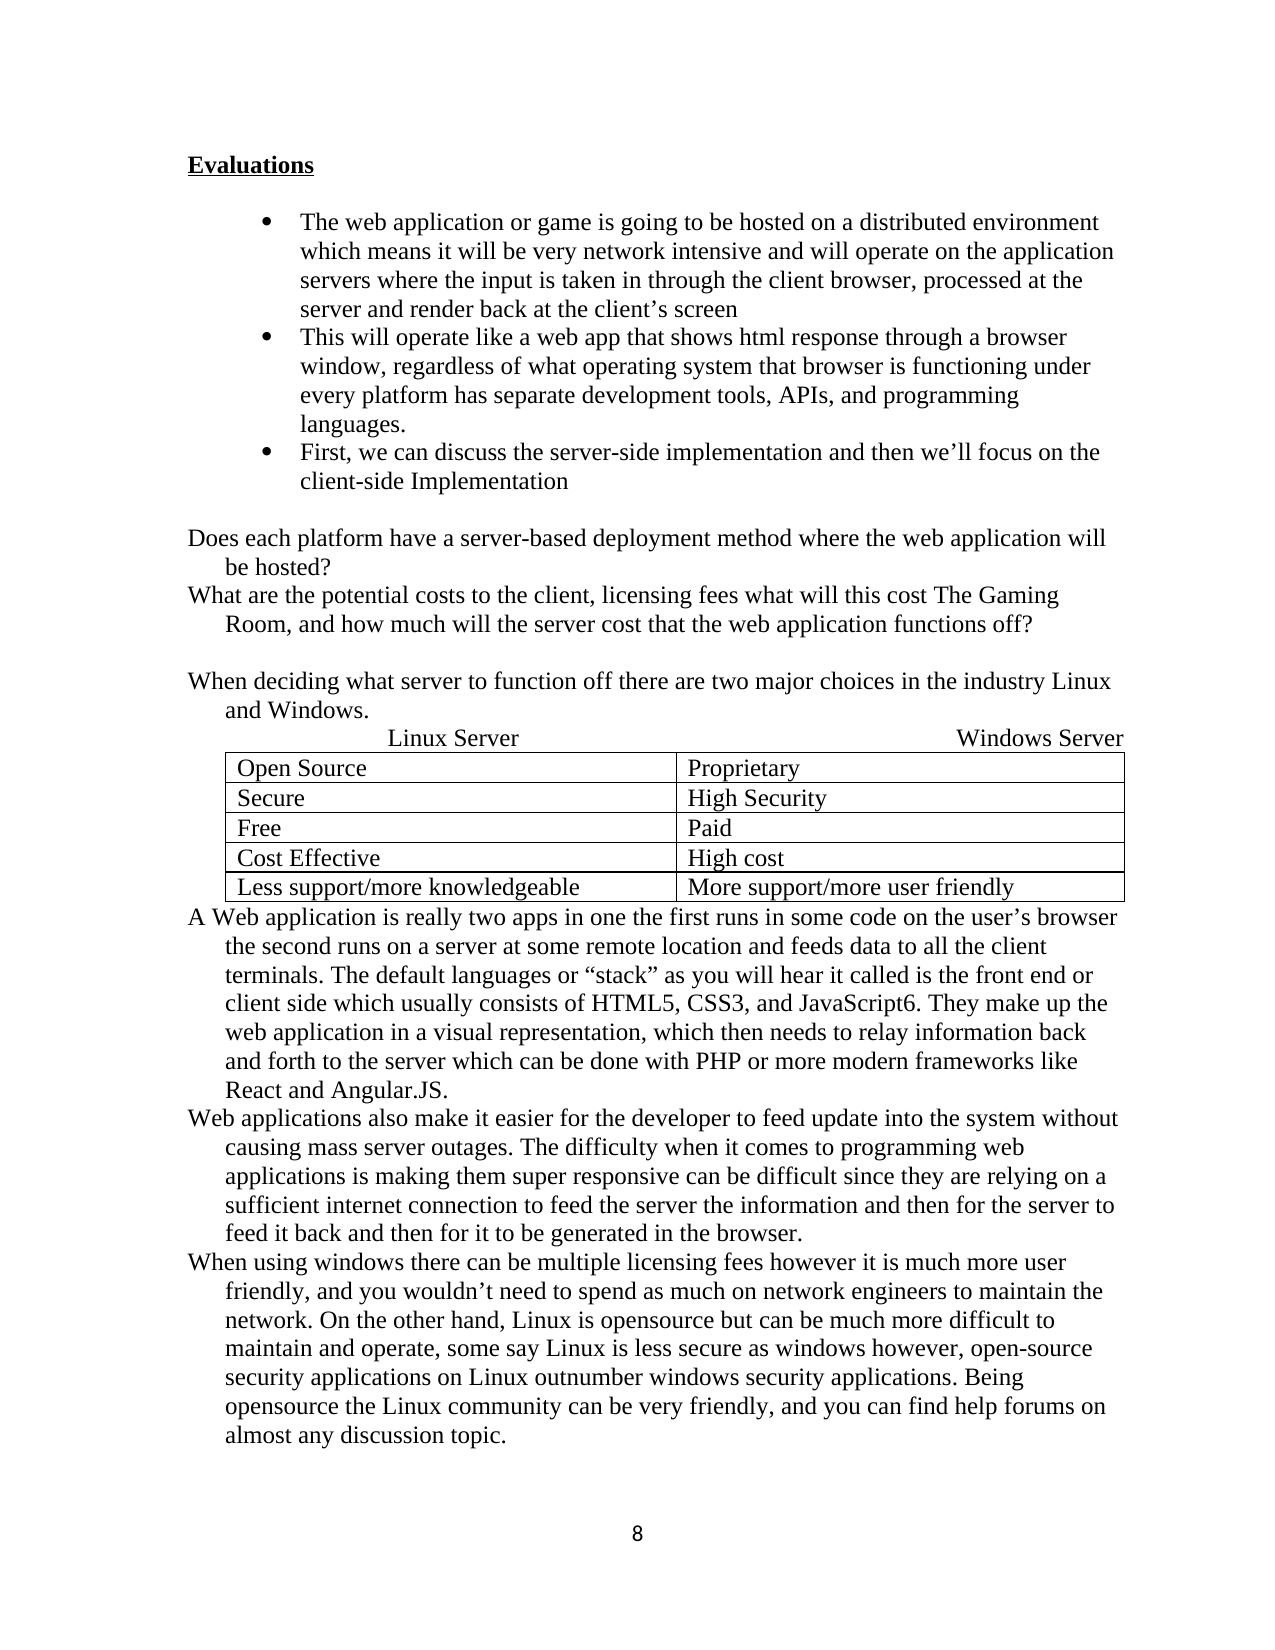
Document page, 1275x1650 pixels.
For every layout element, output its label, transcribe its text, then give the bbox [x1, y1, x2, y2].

list When using windows there can be multiple licensing fees however it is much more user friendly, and you wouldn’t need to spend as much on network engineers to maintain the network. On the other hand, Linux is opensource but can be much more difficult to maintain and operate, some say Linux is less secure as windows however, open-source security applications on Linux outnumber windows security applications. Being opensource the Linux community can be very friendly, and you can find help forums on almost any discussion topic. [187, 1247, 1125, 1448]
table_cell Less support/more knowledgeable [226, 873, 676, 901]
table_cell Secure [226, 783, 676, 812]
table_cell Paid [677, 813, 1124, 842]
list Does each platform have a server-based deployment method where the web application will be hosted? [187, 523, 1125, 581]
table_header Open Source [226, 753, 676, 782]
table_cell More support/more user friendly [677, 873, 1124, 901]
list What are the potential costs to the client, licensing fees what will this cost The Gaming Room, and how much will the server cost that the web application functions off? [187, 581, 1125, 638]
table_cell High cost [677, 843, 1124, 871]
table_header Proprietary [677, 753, 1124, 782]
list When deciding what server to function off there are two major choices in the industry Linux and Windows. [187, 666, 1125, 723]
list Evaluations [187, 150, 1125, 179]
table_cell Free [226, 813, 676, 842]
list Web applications also make it easier for the developer to feed update into the system without causing mass server outages. The difficulty when it comes to programming web applications is making them super responsive can be difficult since they are relying on a sufficient internet connection to feed the server the information and then for the server to feed it back and then for it to be generated in the browser. [187, 1103, 1125, 1247]
list This will operate like a web app that shows html response through a browser window, regardless of what operating system that browser is functioning under every platform has separate development tools, APIs, and programming languages. [262, 322, 1125, 437]
list Linux Server Windows Server [187, 723, 1125, 752]
table_cell High Security [677, 783, 1124, 812]
list The web application or game is going to be hosted on a distributed environment which means it will be very network intensive and will operate on the application servers where the input is taken in through the client browser, processed at the server and render back at the client’s screen [262, 207, 1125, 322]
table_cell Cost Effective [226, 843, 676, 871]
list A Web application is really two apps in one the first runs in some code on the user’s browser the second runs on a server at some remote location and feeds data to all the client terminals. The default languages or “stack” as you will hear it called is the front end or client side which usually consists of HTML5, CSS3, and JavaScript6. They make up the web application in a visual representation, which then needs to relay information back and forth to the server which can be done with PHP or more modern frameworks like React and Angular.JS. [187, 902, 1125, 1103]
list First, we can discuss the server-side implementation and then we’ll focus on the client-side Implementation [262, 437, 1125, 495]
